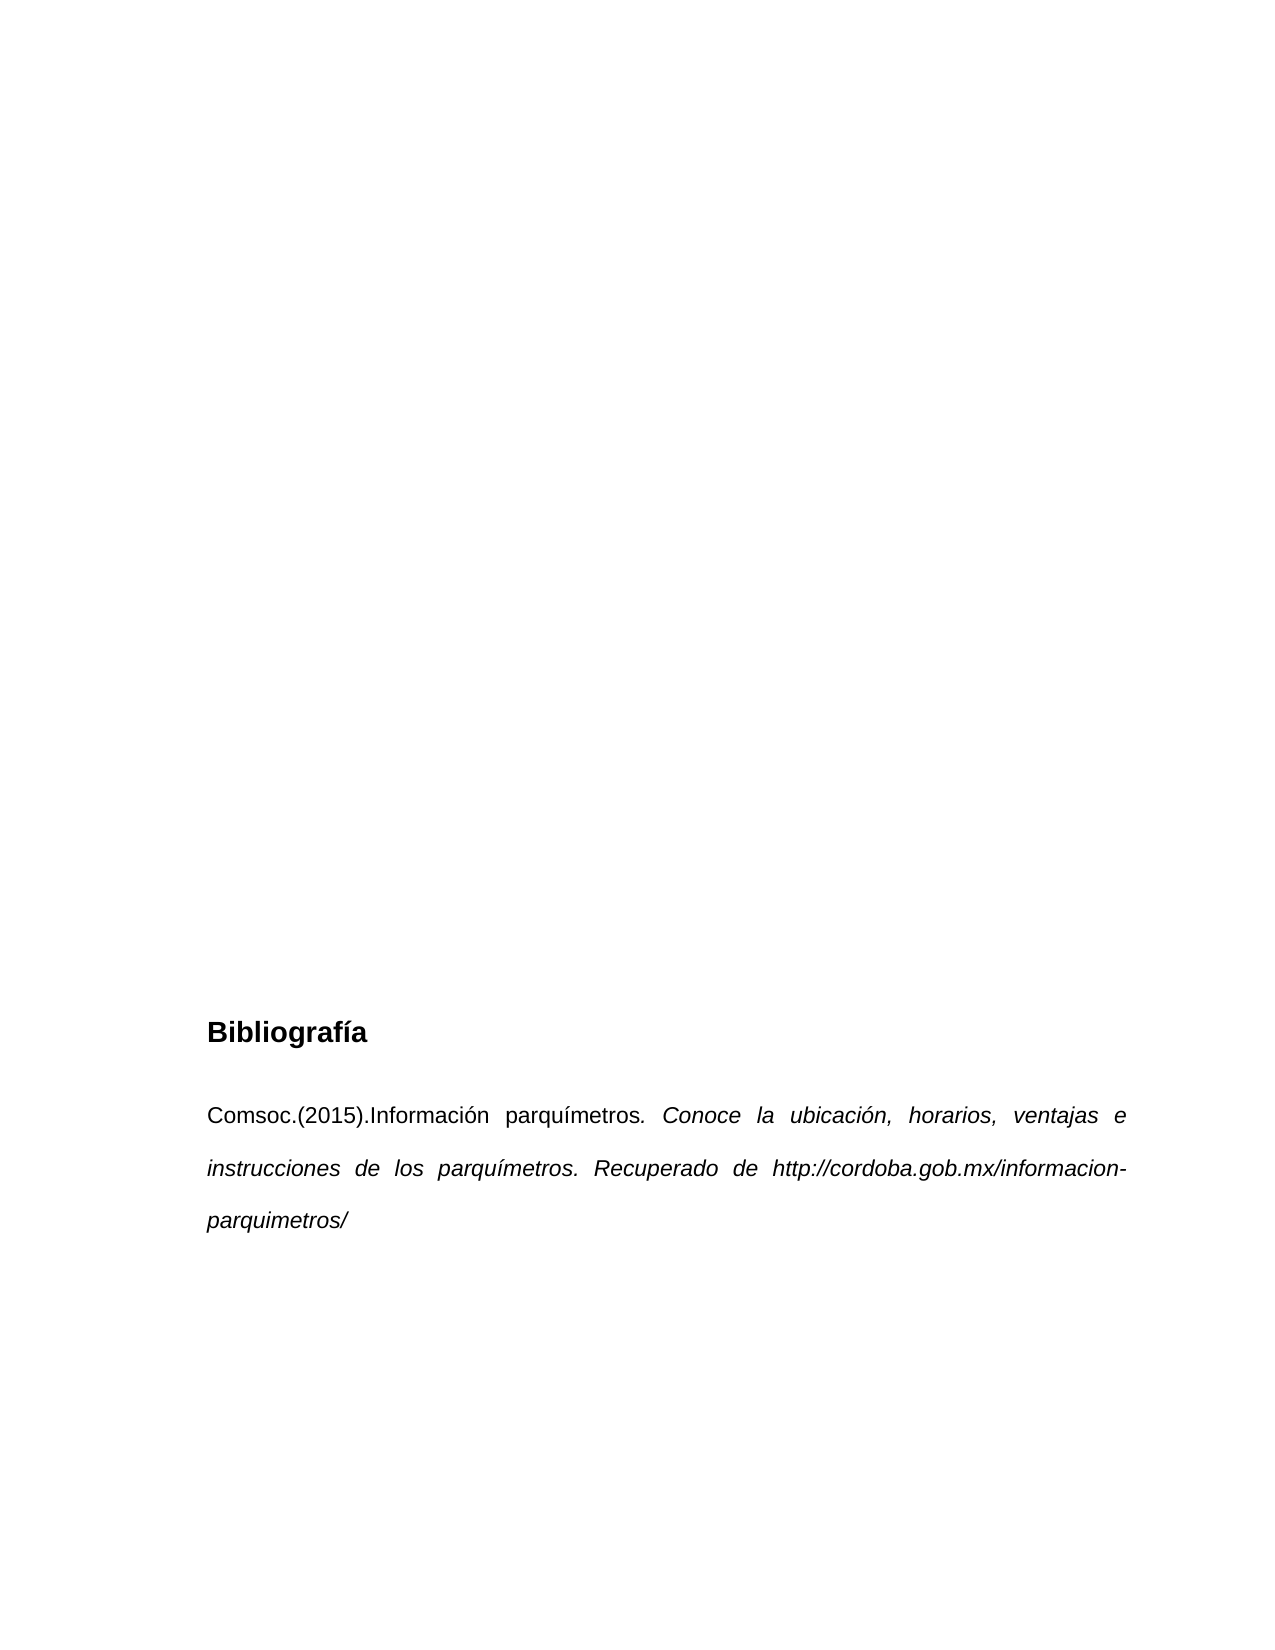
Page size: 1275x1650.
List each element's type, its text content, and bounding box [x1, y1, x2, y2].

text Bibliografía [207, 1015, 1127, 1049]
text Comsoc.(2015).Información parquímetros. Conoce la ubicación, horarios, ventajas e instrucciones de los parquímetros. Recuperado de http://cordoba.gob.mx/informacion-parquimetros/ [207, 1102, 1127, 1234]
